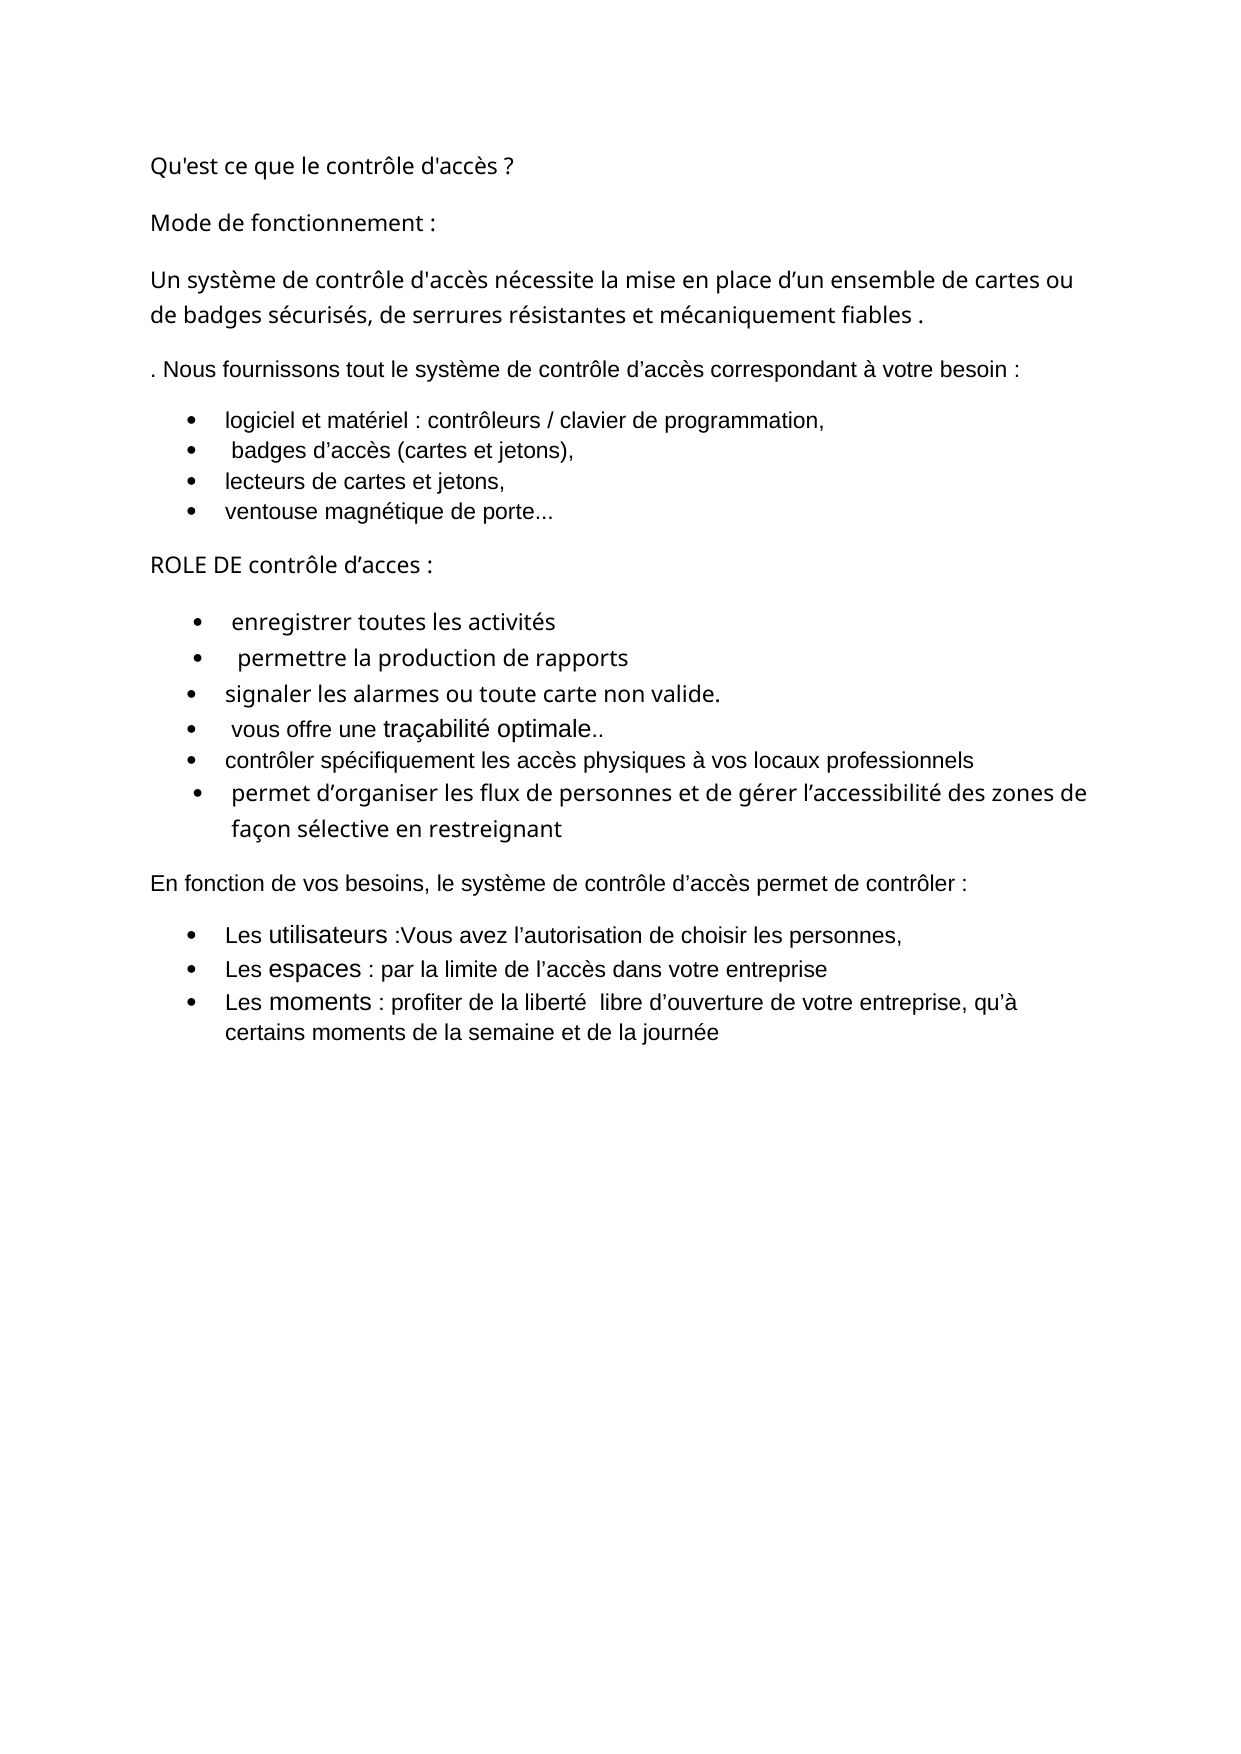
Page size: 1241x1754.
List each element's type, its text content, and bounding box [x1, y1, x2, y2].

text Un système de contrôle d'accès nécessite la mise en place d’un ensemble de cartes ou de badges sécurisés, de serrures résistantes et mécaniquement fiables . [150, 263, 1090, 331]
text Qu'est ce que le contrôle d'accès ? [150, 150, 1090, 181]
list lecteurs de cartes et jetons, [187, 468, 1090, 494]
list permet d’organiser les flux de personnes et de gérer l’accessibilité des zones de façon sélective en restreignant [194, 777, 1090, 844]
list badges d’accès (cartes et jetons), [187, 437, 1090, 464]
list contrôler spécifiquement les accès physiques à vos locaux professionnels [187, 747, 1090, 773]
text Mode de fonctionnement : [150, 207, 1090, 238]
list permettre la production de rapports [194, 642, 1090, 673]
list signaler les alarmes ou toute carte non valide. [187, 678, 1090, 709]
text . Nous fournissons tout le système de contrôle d’accès correspondant à votre besoin : [150, 356, 1090, 383]
list ventouse magnétique de porte... [187, 498, 1090, 524]
list vous offre une traçabilité optimale.. [187, 713, 1090, 742]
text En fonction de vos besoins, le système de contrôle d’accès permet de contrôler : [150, 869, 1090, 896]
list logiciel et matériel : contrôleurs / clavier de programmation, [187, 407, 1090, 434]
list Les moments : profiter de la liberté libre d’ouverture de votre entreprise, qu’à certains moments de la semaine et de la journée [187, 987, 1090, 1046]
text ROLE DE contrôle d’acces : [150, 549, 1090, 580]
list Les utilisateurs :Vous avez l’autorisation de choisir les personnes, [187, 921, 1090, 949]
list Les espaces : par la limite de l’accès dans votre entreprise [187, 953, 1090, 982]
list enregistrer toutes les activités [194, 606, 1090, 637]
